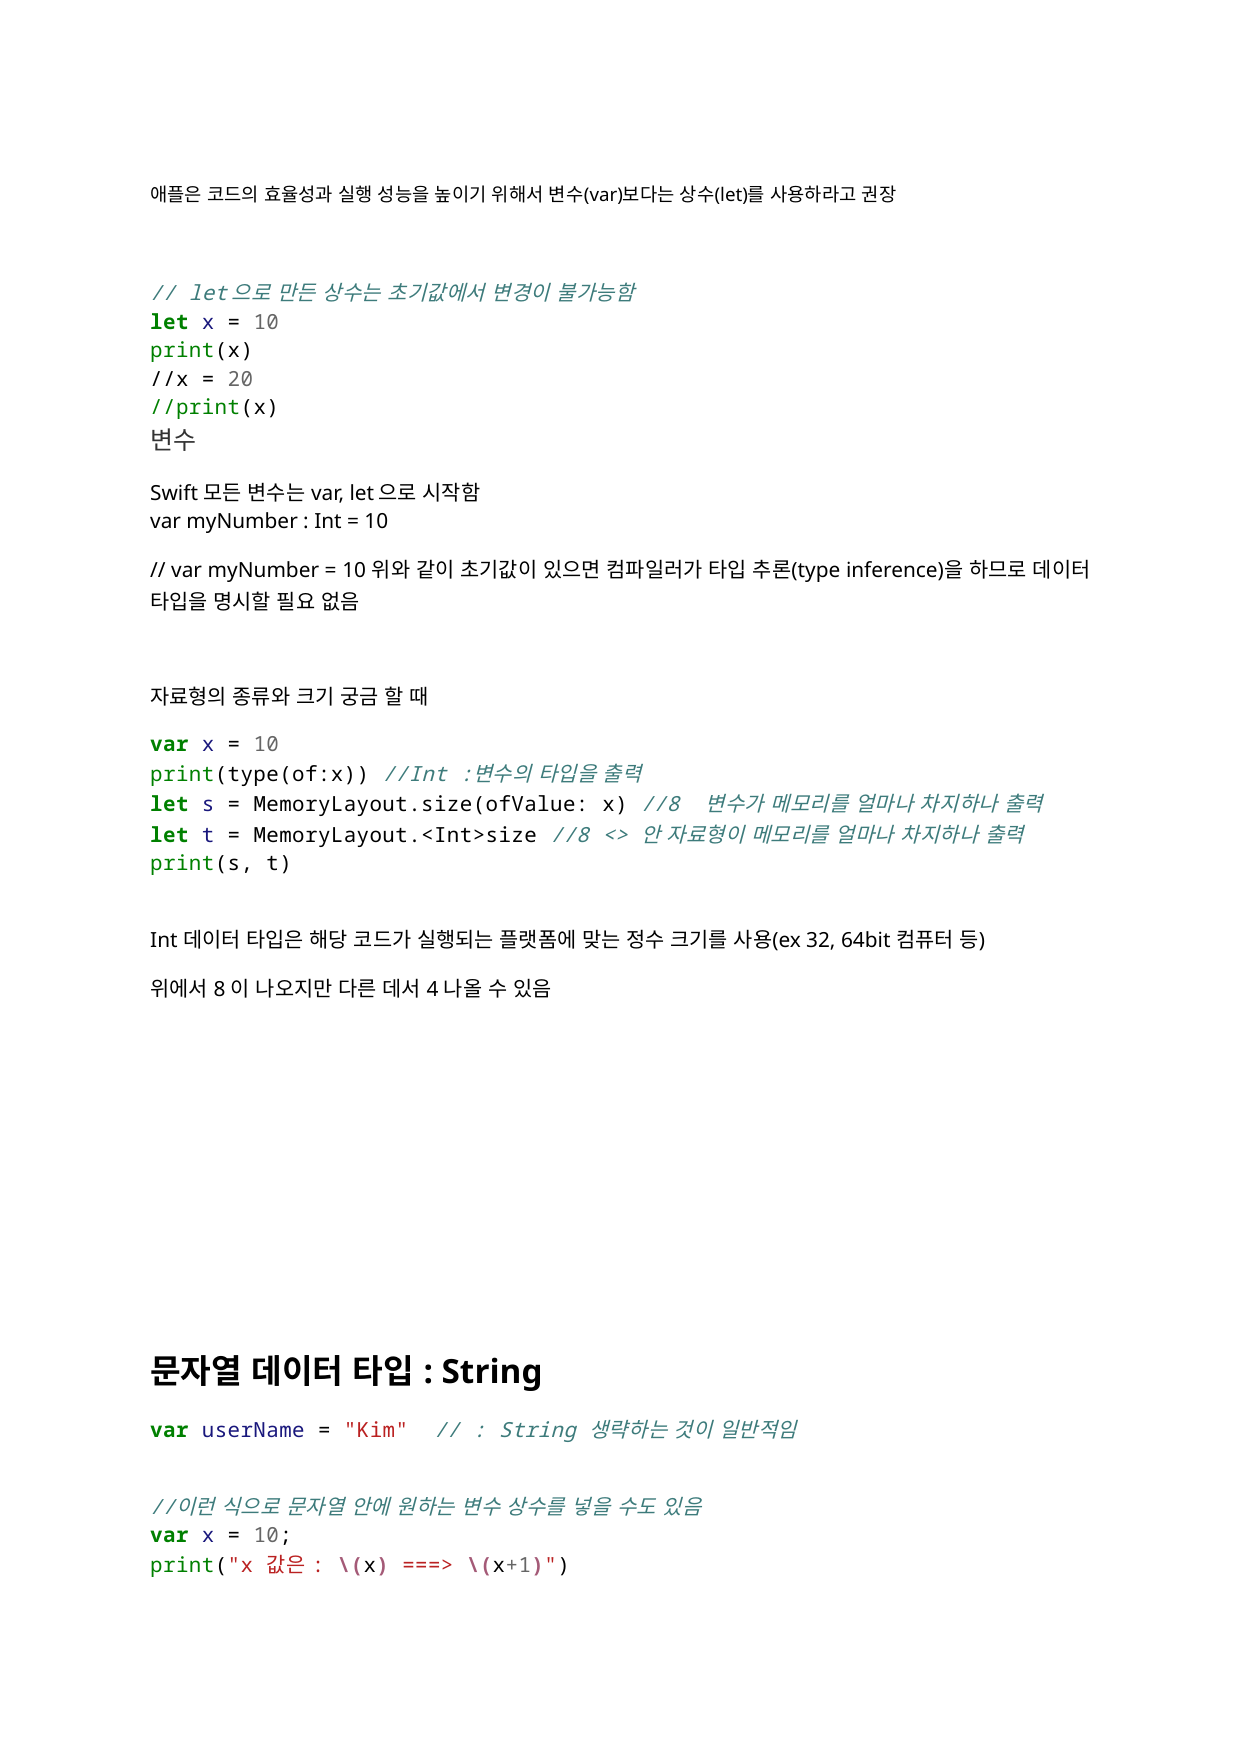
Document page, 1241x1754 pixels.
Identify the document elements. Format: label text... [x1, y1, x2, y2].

text 애플은 코드의 효율성과 실행 성능을 높이기 위해서 변수(var)보다는 상수(let)를 사용하라고 권장 [142, 177, 1098, 208]
text 위에서 8 이 나오지만 다른 데서 4 나올 수 있음 [150, 972, 1090, 1003]
text 자료형의 종류와 크기 궁금 할 때 [150, 680, 1090, 711]
text Swift 모든 변수는 var, let으로 시작함 [142, 474, 1098, 506]
text print(type(of:x)) //Int :변수의 타입을 출력 [150, 757, 1090, 788]
text print(x) [150, 335, 1090, 364]
text let s = MemoryLayout.size(ofValue: x) //8 변수가 메모리를 얼마나 차지하나 출력 [150, 788, 1090, 818]
text let x = 10 [150, 307, 1090, 335]
text //print(x) [150, 392, 1090, 421]
text //이런 식으로 문자열 안에 원하는 변수 상수를 넣을 수도 있음 [142, 1488, 1098, 1520]
text // var myNumber = 10 위와 같이 초기값이 있으면 컴파일러가 타입 추론(type inference)을 하므로 데이터 타입을 명시할 필요 없음 [150, 553, 1090, 615]
text 문자열 데이터 타입 : String [142, 1343, 1098, 1393]
text var x = 10; [150, 1520, 1090, 1549]
text //x = 20 [150, 364, 1090, 392]
text 변수 [150, 421, 1090, 457]
text print("x 값은 : \(x) ===> \(x+1)") [142, 1549, 1098, 1581]
text // let으로 만든 상수는 초기값에서 변경이 불가능함 [142, 274, 1098, 307]
text Int 데이터 타입은 해당 코드가 실행되는 플랫폼에 맞는 정수 크기를 사용(ex 32, 64bit 컴퓨터 등) [150, 923, 1090, 954]
text var userName = "Kim" // : String 생략하는 것이 일반적임 [142, 1411, 1098, 1443]
text var myNumber : Int = 10 [150, 506, 1090, 534]
text print(s, t) [150, 848, 1090, 877]
text let t = MemoryLayout.<Int>size //8 <> 안 자료형이 메모리를 얼마나 차지하나 출력 [150, 818, 1090, 848]
text var x = 10 [142, 727, 1098, 757]
